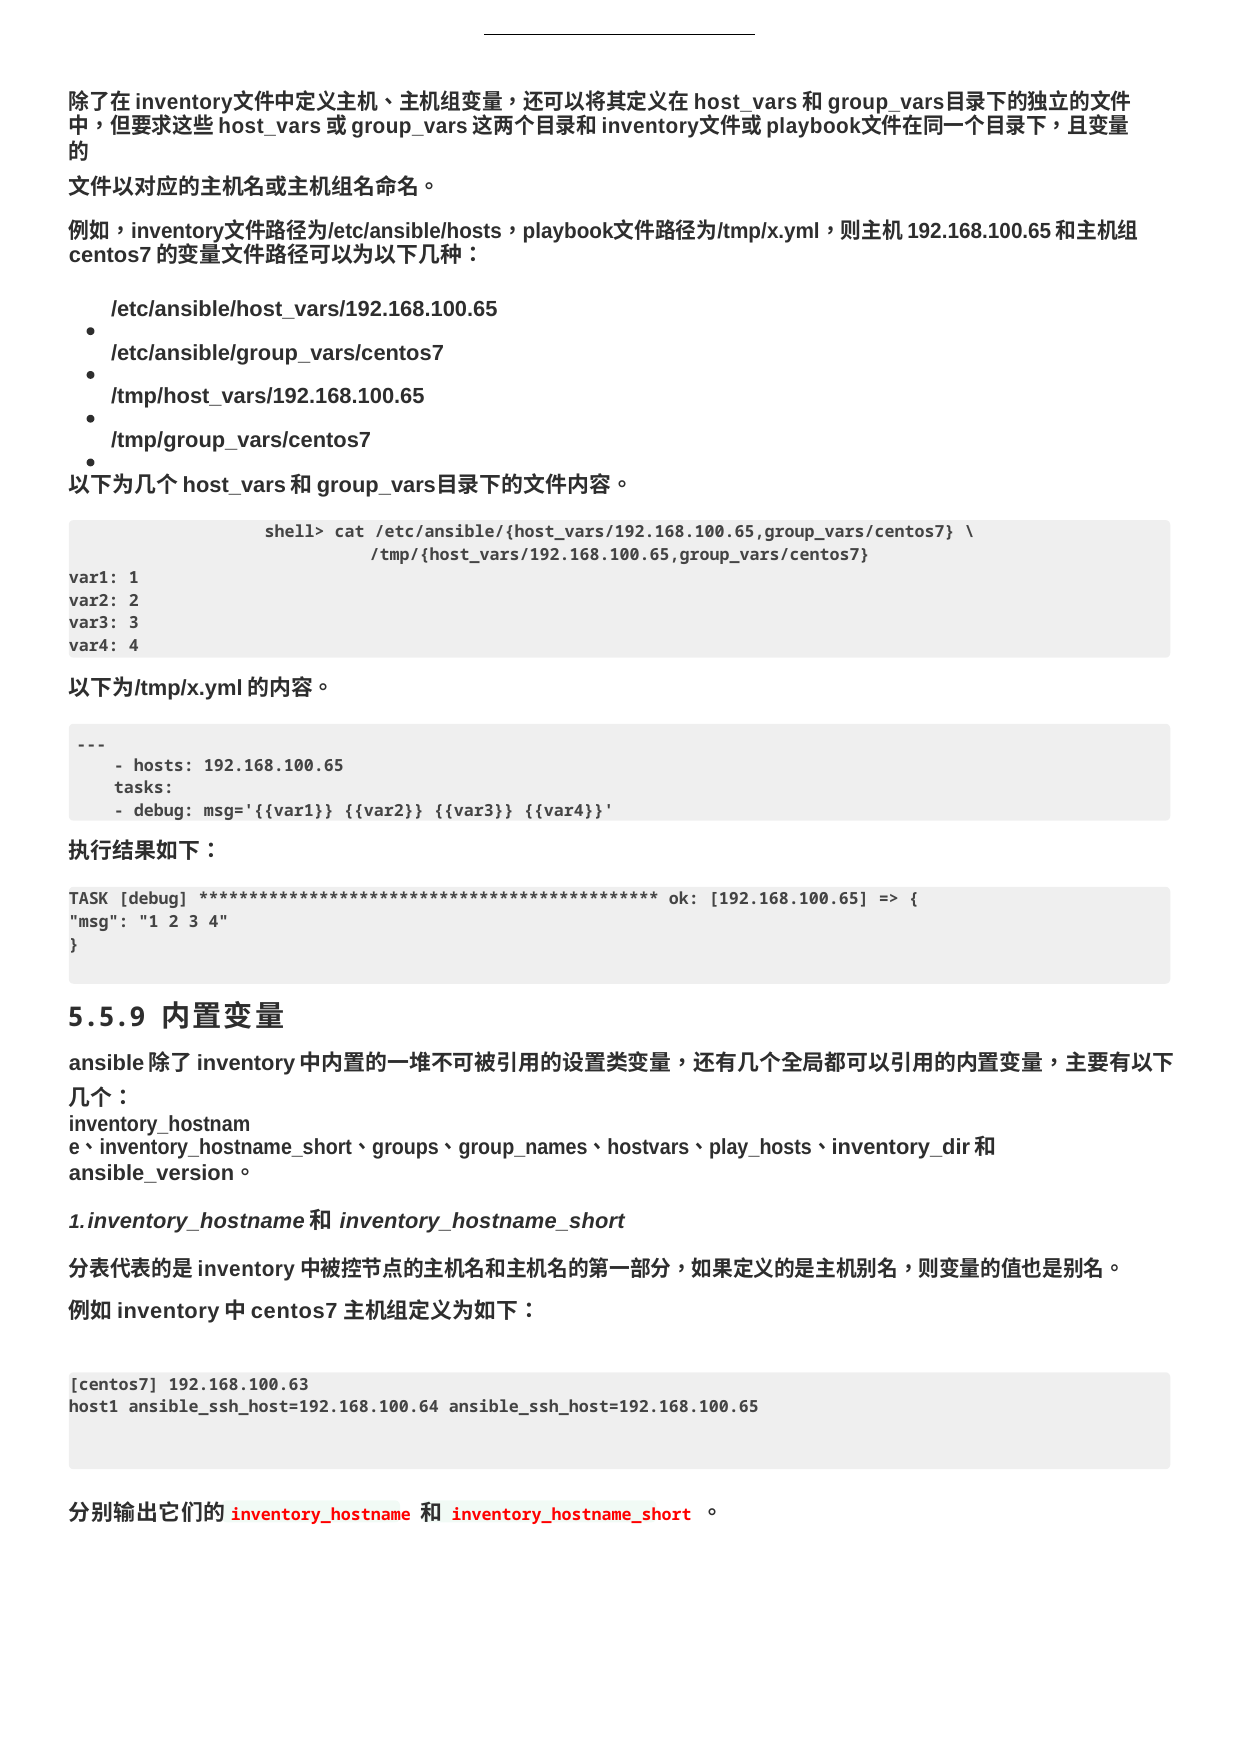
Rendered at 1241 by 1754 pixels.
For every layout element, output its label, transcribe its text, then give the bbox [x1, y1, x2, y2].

text /tmp/group_vars/centos7 [111, 427, 1194, 452]
text 执⾏结果如下： [69, 730, 1194, 865]
text 分别输出它们的inventory_hostname 和inventory_hostname_short 。 [69, 1352, 1194, 1527]
text 除了在inventory⽂件中定义主机、主机组变量，还可以将其定义在host_vars和group_vars⽬录下的独⽴的⽂件 中，但要求这些host_vars或group_vars这两个⽬录和inventory⽂件或playbook⽂件在同⼀个⽬录下，且变量的 [69, 89, 1149, 165]
text 以下为⼏个host_vars和group_vars⽬录下的⽂件内容。 [69, 469, 1194, 498]
text 例如，inventory⽂件路径为/etc/ansible/hosts，playbook⽂件路径为/tmp/x.yml，则主机192.168.100.65和主机组centos7的变量⽂件路径可以为以下⼏种： [69, 218, 1166, 269]
text ansible除了inventory中内置的⼀堆不可被引⽤的设置类变量，还有⼏个全局都可以引⽤的内置变量，主要有以下 [69, 1041, 1194, 1078]
text 分表代表的是inventory中被控节点的主机名和主机名的第⼀部分，如果定义的是主机别名，则变量的值也是别名。 例如inventory中centos7主机组定义为如下： [69, 1253, 1169, 1325]
text 以下为/tmp/x.yml的内容。 [69, 526, 1194, 702]
text ⽂件以对应的主机名或主机组名命名。 [69, 165, 1194, 202]
text /etc/ansible/group_vars/centos7 [111, 339, 1194, 365]
text /tmp/host_vars/192.168.100.65 [111, 383, 1194, 408]
text /etc/ansible/host_vars/192.168.100.65 [111, 296, 1194, 321]
text inventory_hostname、inventory_hostname_short、groups、group_names、hostvars、play_hosts、inventory_dir和ansible_version。 [69, 1114, 1089, 1186]
text ⼏个： [69, 1078, 1194, 1113]
list inventory_hostname和inventory_hostname_short [68, 1204, 1194, 1236]
subtitle 内置变量 [67, 890, 1194, 1035]
